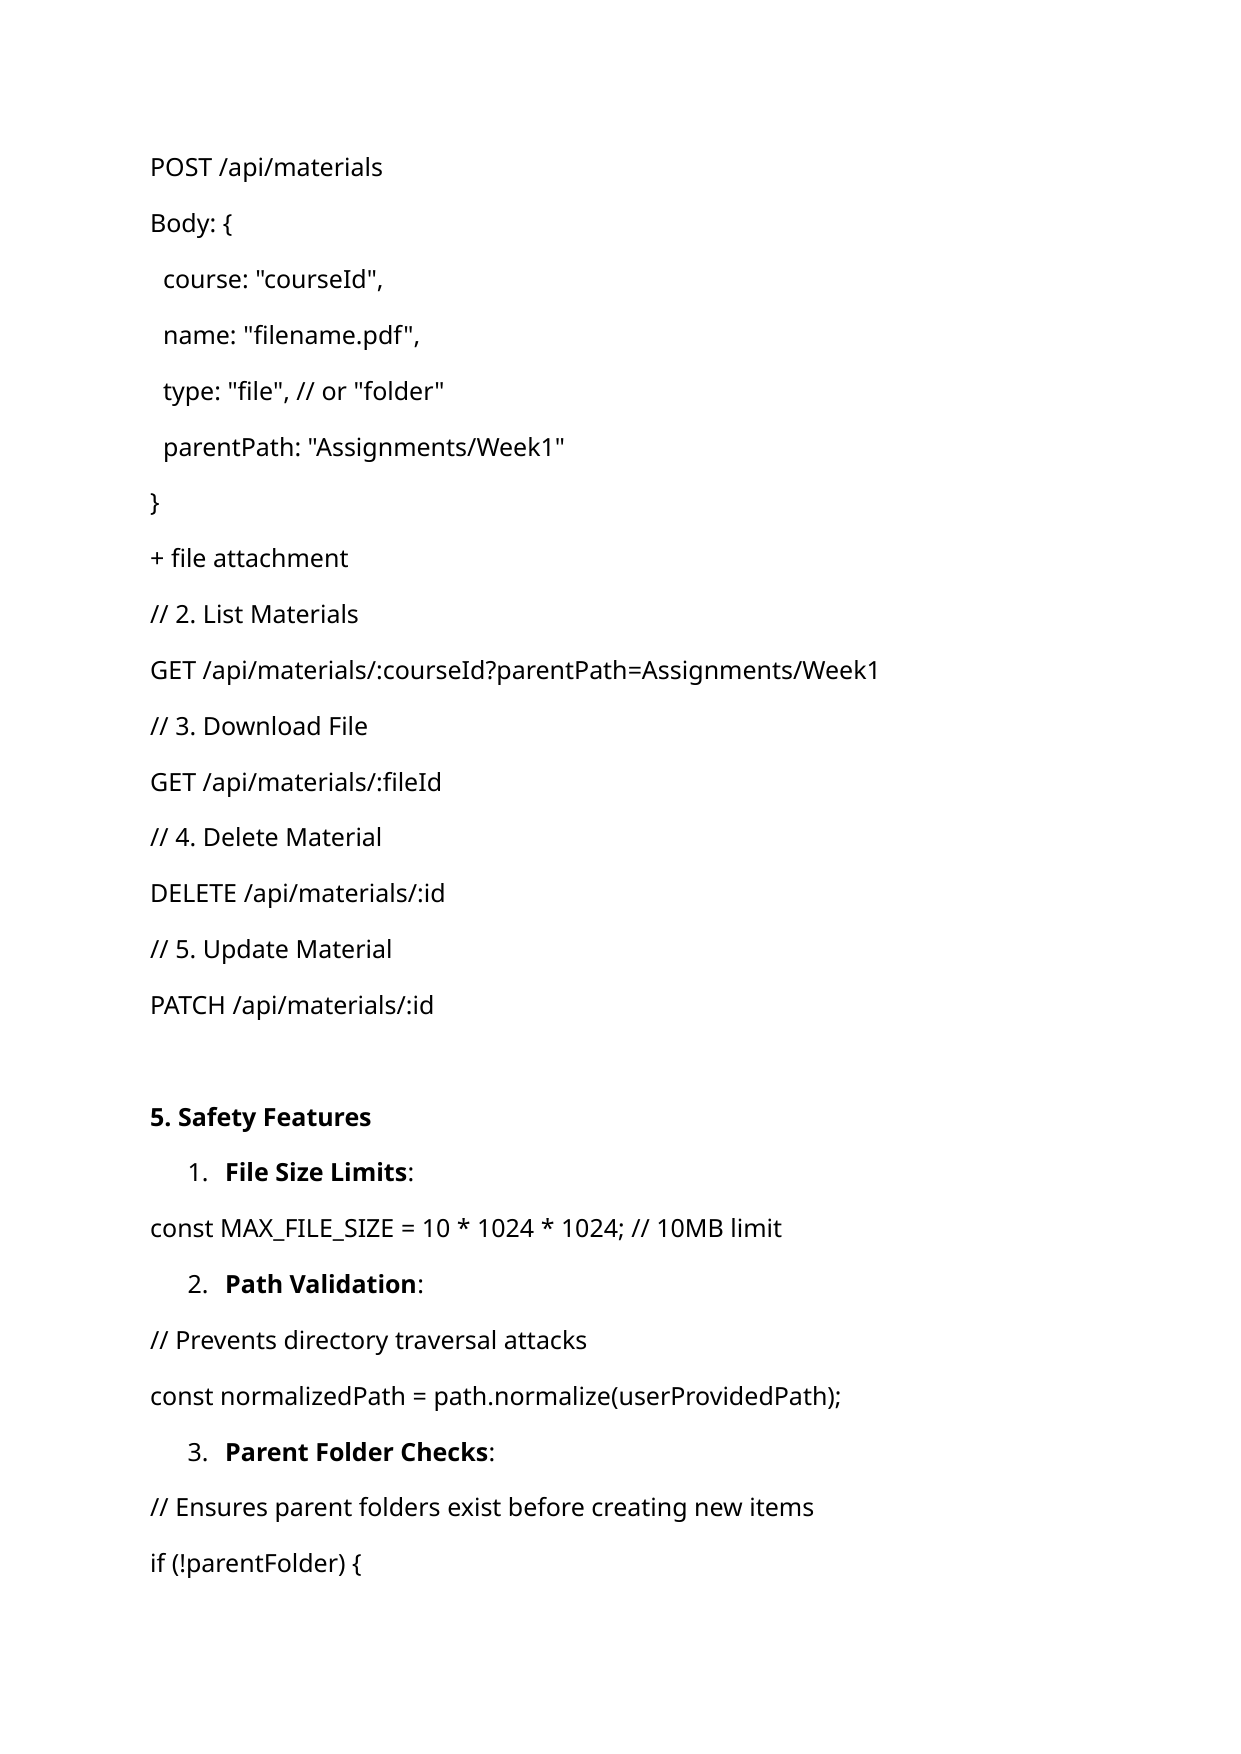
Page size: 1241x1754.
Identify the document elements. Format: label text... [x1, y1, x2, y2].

text parentPath: "Assignments/Week1" [150, 429, 1090, 463]
text // 4. Delete Material [150, 820, 1090, 854]
text DELETE /api/materials/:id [150, 876, 1090, 910]
text const normalizedPath = path.normalize(userProvidedPath); [150, 1378, 1090, 1412]
text Body: { [150, 206, 1090, 240]
text name: "filename.pdf", [150, 317, 1090, 352]
text GET /api/materials/:courseId?parentPath=Assignments/Week1 [150, 652, 1090, 687]
list Parent Folder Checks: [187, 1434, 1090, 1468]
list File Size Limits: [187, 1155, 1090, 1189]
list Path Validation: [187, 1267, 1090, 1301]
text // Ensures parent folders exist before creating new items [150, 1490, 1090, 1524]
text // Prevents directory traversal attacks [150, 1322, 1090, 1357]
text PATCH /api/materials/:id [150, 987, 1090, 1022]
text POST /api/materials [150, 150, 1090, 184]
text 5. Safety Features [150, 1099, 1090, 1133]
text type: "file", // or "folder" [150, 373, 1090, 407]
text // 2. List Materials [150, 597, 1090, 631]
text course: "courseId", [150, 262, 1090, 296]
text // 5. Update Material [150, 932, 1090, 966]
text if (!parentFolder) { [150, 1546, 1090, 1580]
text } [150, 485, 1090, 519]
text + file attachment [150, 541, 1090, 575]
text GET /api/materials/:fileId [150, 764, 1090, 798]
text const MAX_FILE_SIZE = 10 * 1024 * 1024; // 10MB limit [150, 1211, 1090, 1245]
text // 3. Download File [150, 708, 1090, 742]
